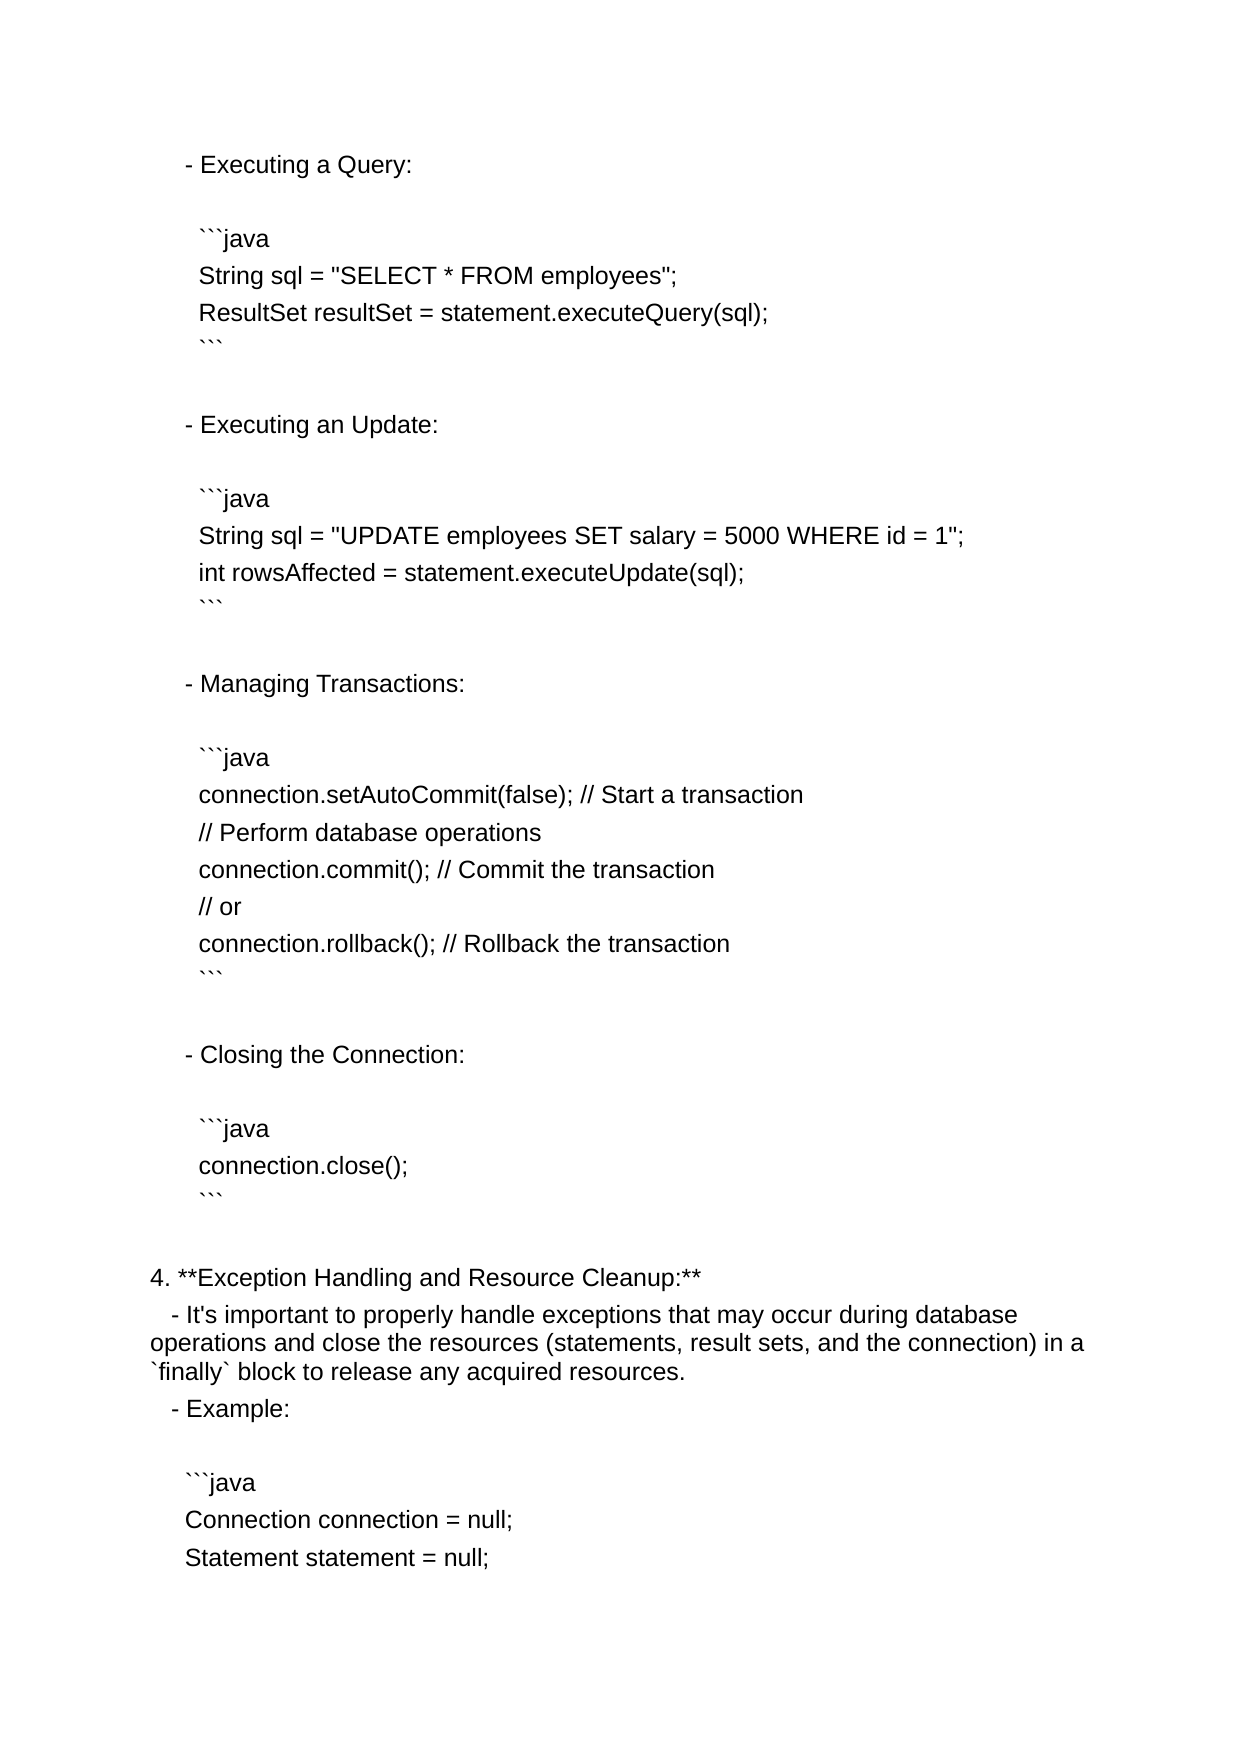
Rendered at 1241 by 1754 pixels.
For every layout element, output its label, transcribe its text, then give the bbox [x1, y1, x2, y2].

text int rowsAffected = statement.executeUpdate(sql); [150, 558, 1090, 587]
text ```java [150, 484, 1090, 512]
text // Perform database operations [150, 817, 1090, 846]
text connection.rollback(); // Rollback the transaction [150, 929, 1090, 957]
text ResultSet resultSet = statement.executeQuery(sql); [150, 298, 1090, 327]
text connection.setAutoCommit(false); // Start a transaction [150, 780, 1090, 809]
text // or [150, 892, 1090, 920]
text Connection connection = null; [150, 1505, 1090, 1534]
text ``` [150, 595, 1090, 624]
text - Closing the Connection: [150, 1040, 1090, 1069]
text ``` [150, 335, 1090, 364]
text 4. **Exception Handling and Resource Cleanup:** [150, 1262, 1090, 1291]
text String sql = "SELECT * FROM employees"; [150, 261, 1090, 290]
text connection.commit(); // Commit the transaction [150, 854, 1090, 883]
text ``` [150, 1188, 1090, 1217]
text - It's important to properly handle exceptions that may occur during database operations and close the resources (statements, result sets, and the connection) in a `finally` block to release any acquired resources. [150, 1299, 1090, 1386]
text String sql = "UPDATE employees SET salary = 5000 WHERE id = 1"; [150, 521, 1090, 549]
text ```java [150, 743, 1090, 772]
text - Executing a Query: [150, 150, 1090, 179]
text ```java [150, 1468, 1090, 1497]
text - Executing an Update: [150, 409, 1090, 438]
text ```java [150, 224, 1090, 253]
text ``` [150, 966, 1090, 994]
text connection.close(); [150, 1151, 1090, 1180]
text - Example: [150, 1394, 1090, 1423]
text - Managing Transactions: [150, 669, 1090, 698]
text Statement statement = null; [150, 1542, 1090, 1571]
text ```java [150, 1114, 1090, 1143]
